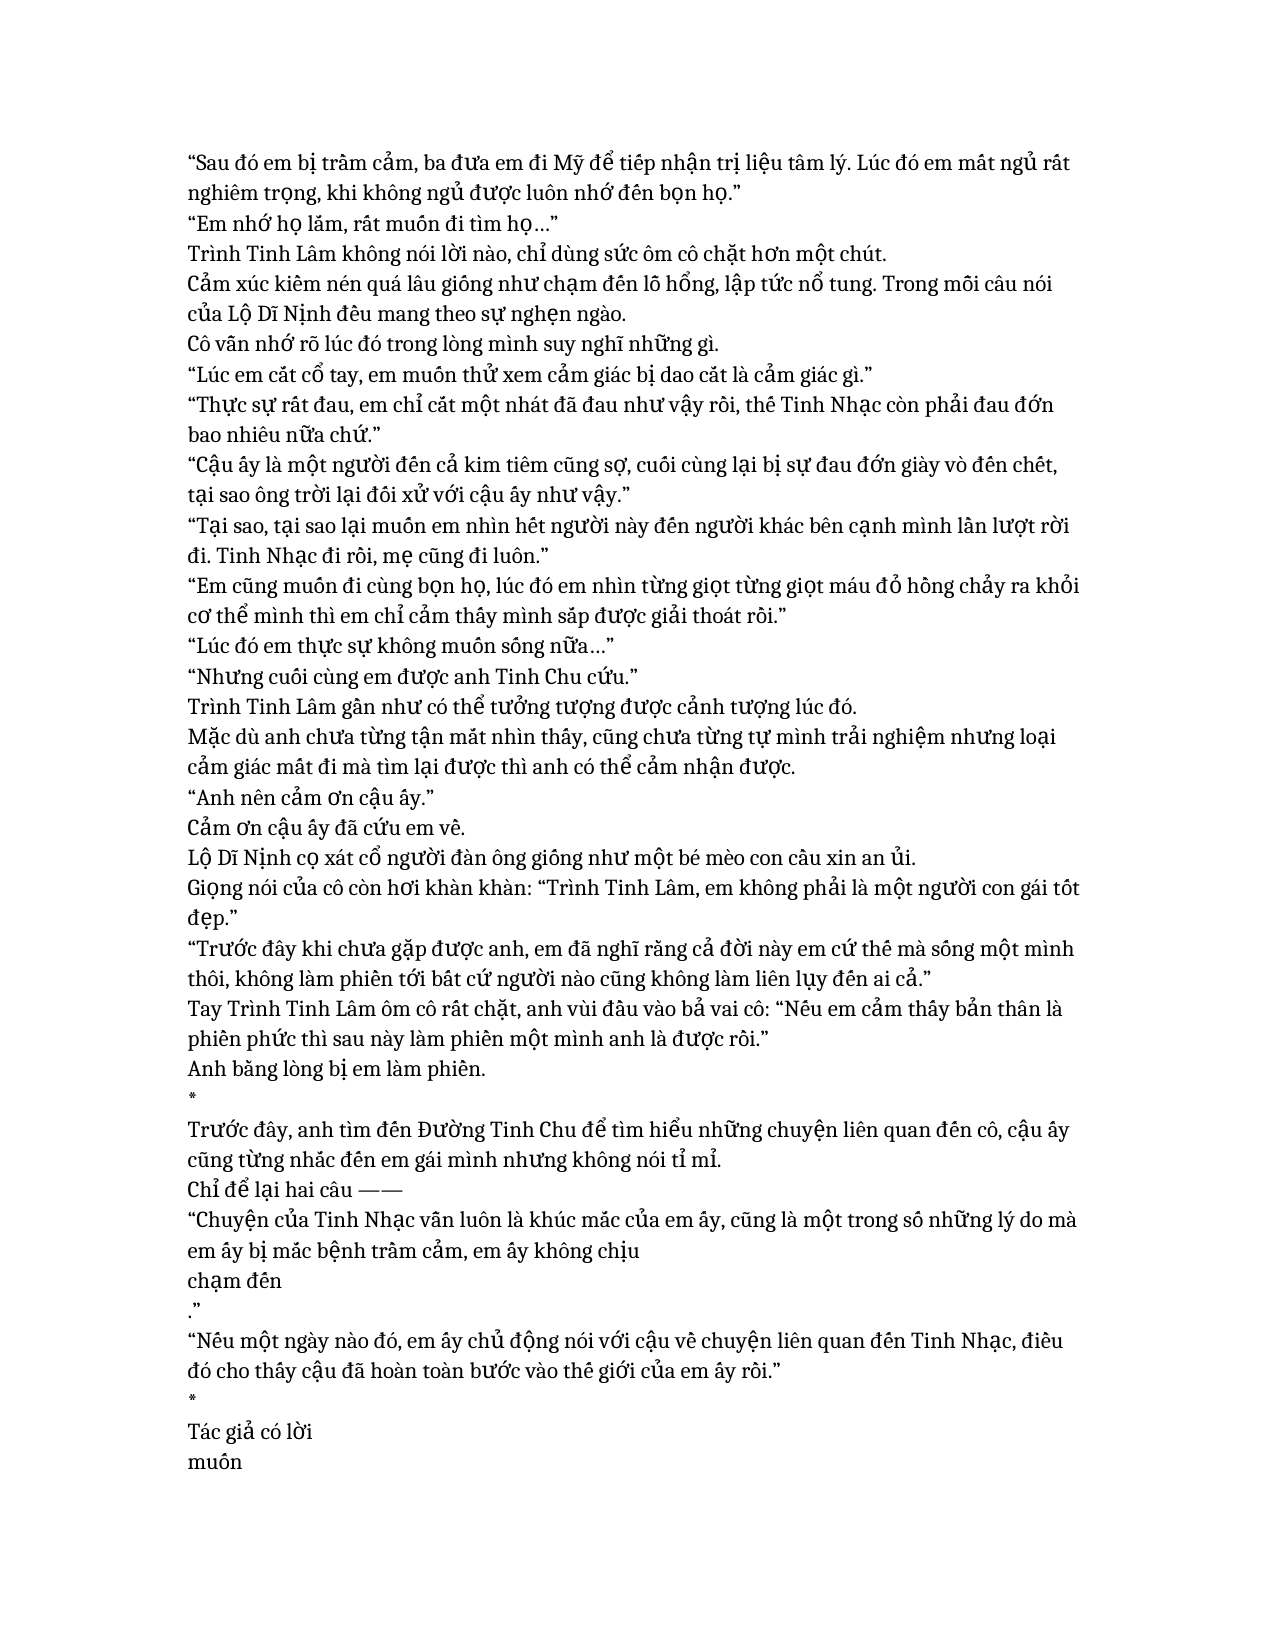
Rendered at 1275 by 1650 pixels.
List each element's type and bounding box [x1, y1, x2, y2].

text [187, 150, 1087, 1475]
